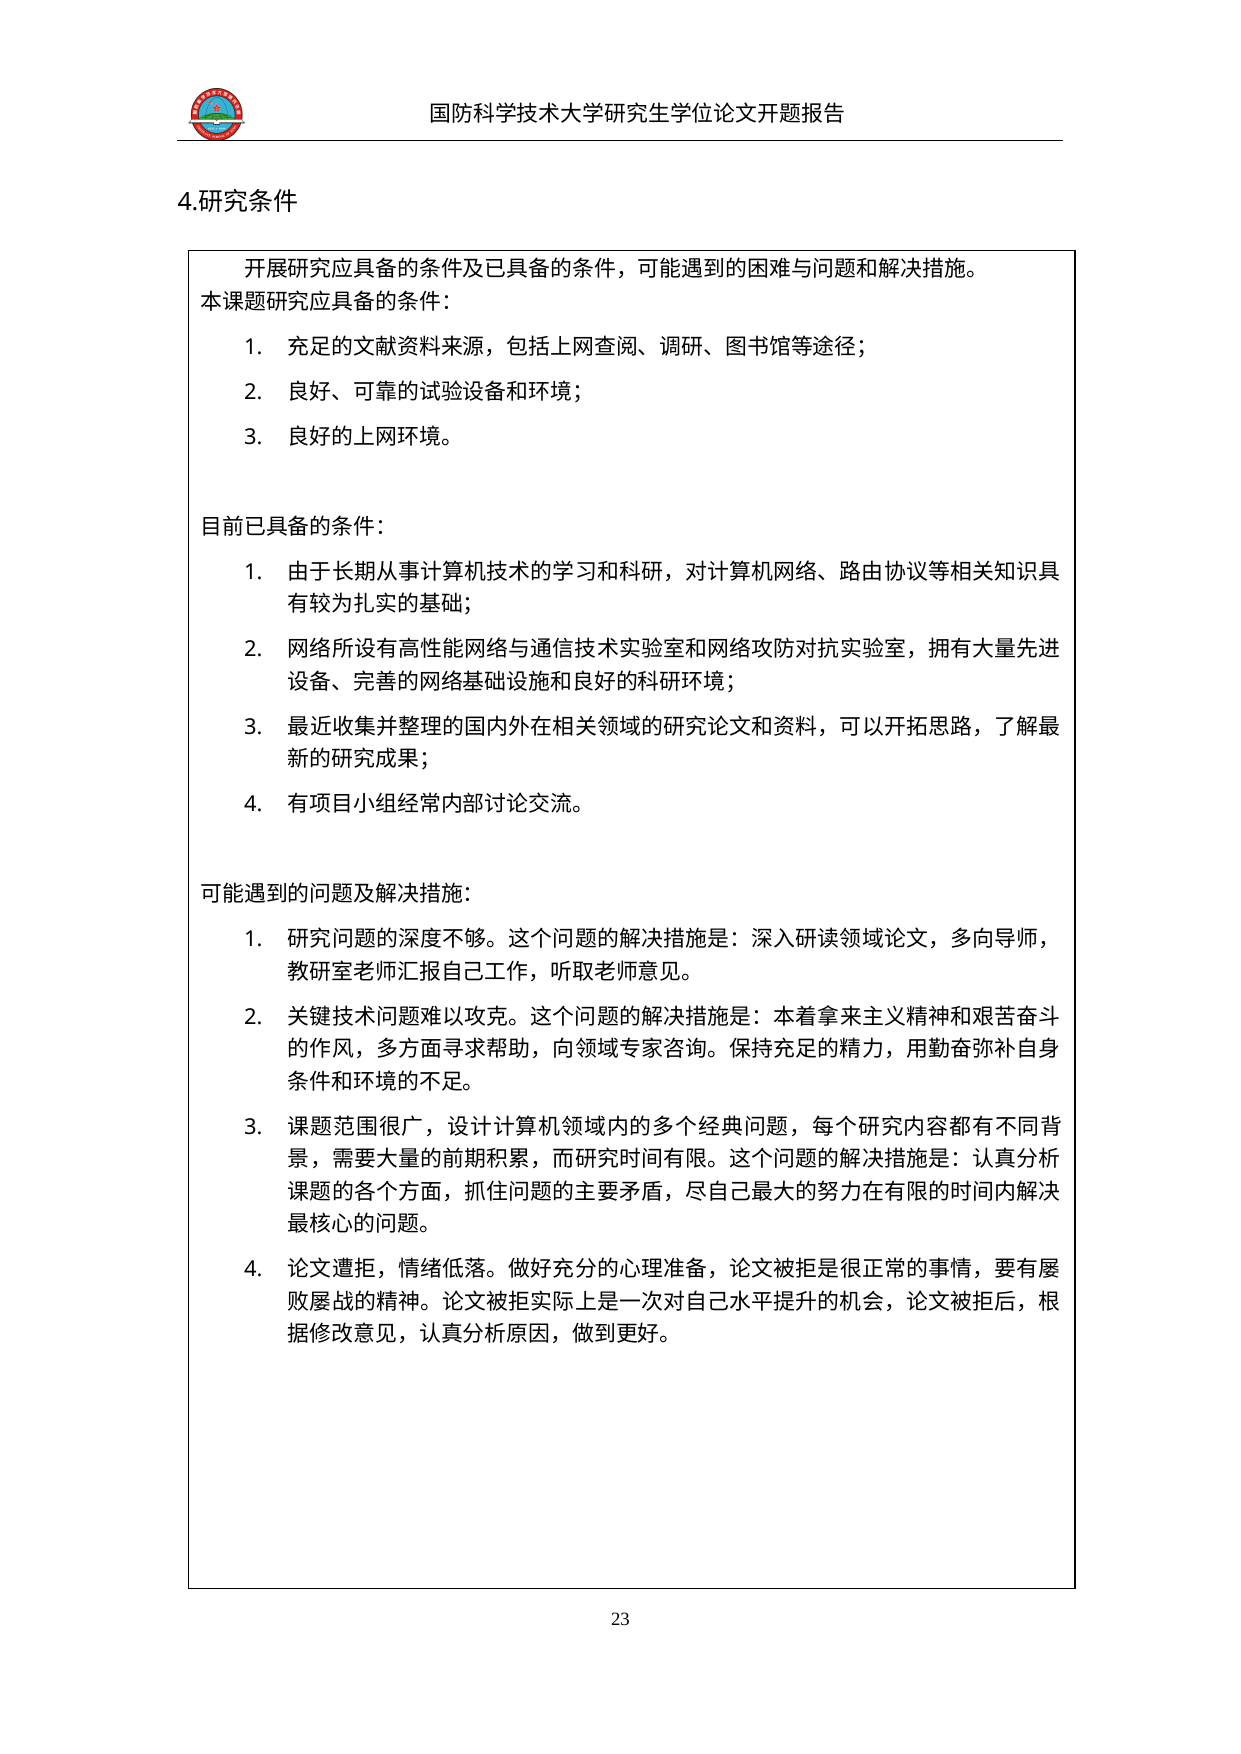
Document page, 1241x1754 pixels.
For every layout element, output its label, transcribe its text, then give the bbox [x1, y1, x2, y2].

text 4.研究条件 [177, 167, 1063, 232]
picture [188, 88, 245, 140]
table_header 开展研究应具备的条件及已具备的条件，可能遇到的困难与问题和解决措施。 本课题研究应具备的条件： 充足的文献资料来源，包括上网查阅、调研、图书馆等途径； 良好、可靠的试验设备和环境； 良好的上网环境。 目前已具备的条件： 由于长期从事计算机技术的学习和科研，对计算机网络、路由协议等相关知识具有较为扎实的基础； 网络所设有高性能网络与通信技术实验室和网络攻防对抗实验室，拥有大量先进设备、完善的网络基础设施和良好的科研环境； 最近收集并整理的国内外在相关领域的研究论文和资料，可以开拓思路，了解最新的研究成果； 有项目小组经常内部讨论交流。 可能遇到的问题及解决措施： 研究问题的深度不够。这个问题的解决措施是：深入研读领域论文，多向导师，教研室老师汇报自己工作，听取老师意见。 关键技术问题难以攻克。这个问题的解决措施是：本着拿来主义精神和艰苦奋斗的作风，多方面寻求帮助，向领域专家咨询。保持充足的精力，用勤奋弥补自身条件和环境的不足。 课题范围很广，设计计算机领域内的多个经典问题，每个研究内容都有不同背景，需要大量的前期积累，而研究时间有限。这个问题的解决措施是：认真分析课题的各个方面，抓住问题的主要矛盾，尽自己最大的努力在有限的时间内解决最核心的问题。 论文遭拒，情绪低落。做好充分的心理准备，论文被拒是很正常的事情，要有屡败屡战的精神。论文被拒实际上是一次对自己水平提升的机会，论文被拒后，根据修改意见，认真分析原因，做到更好。 [189, 251, 1074, 1588]
